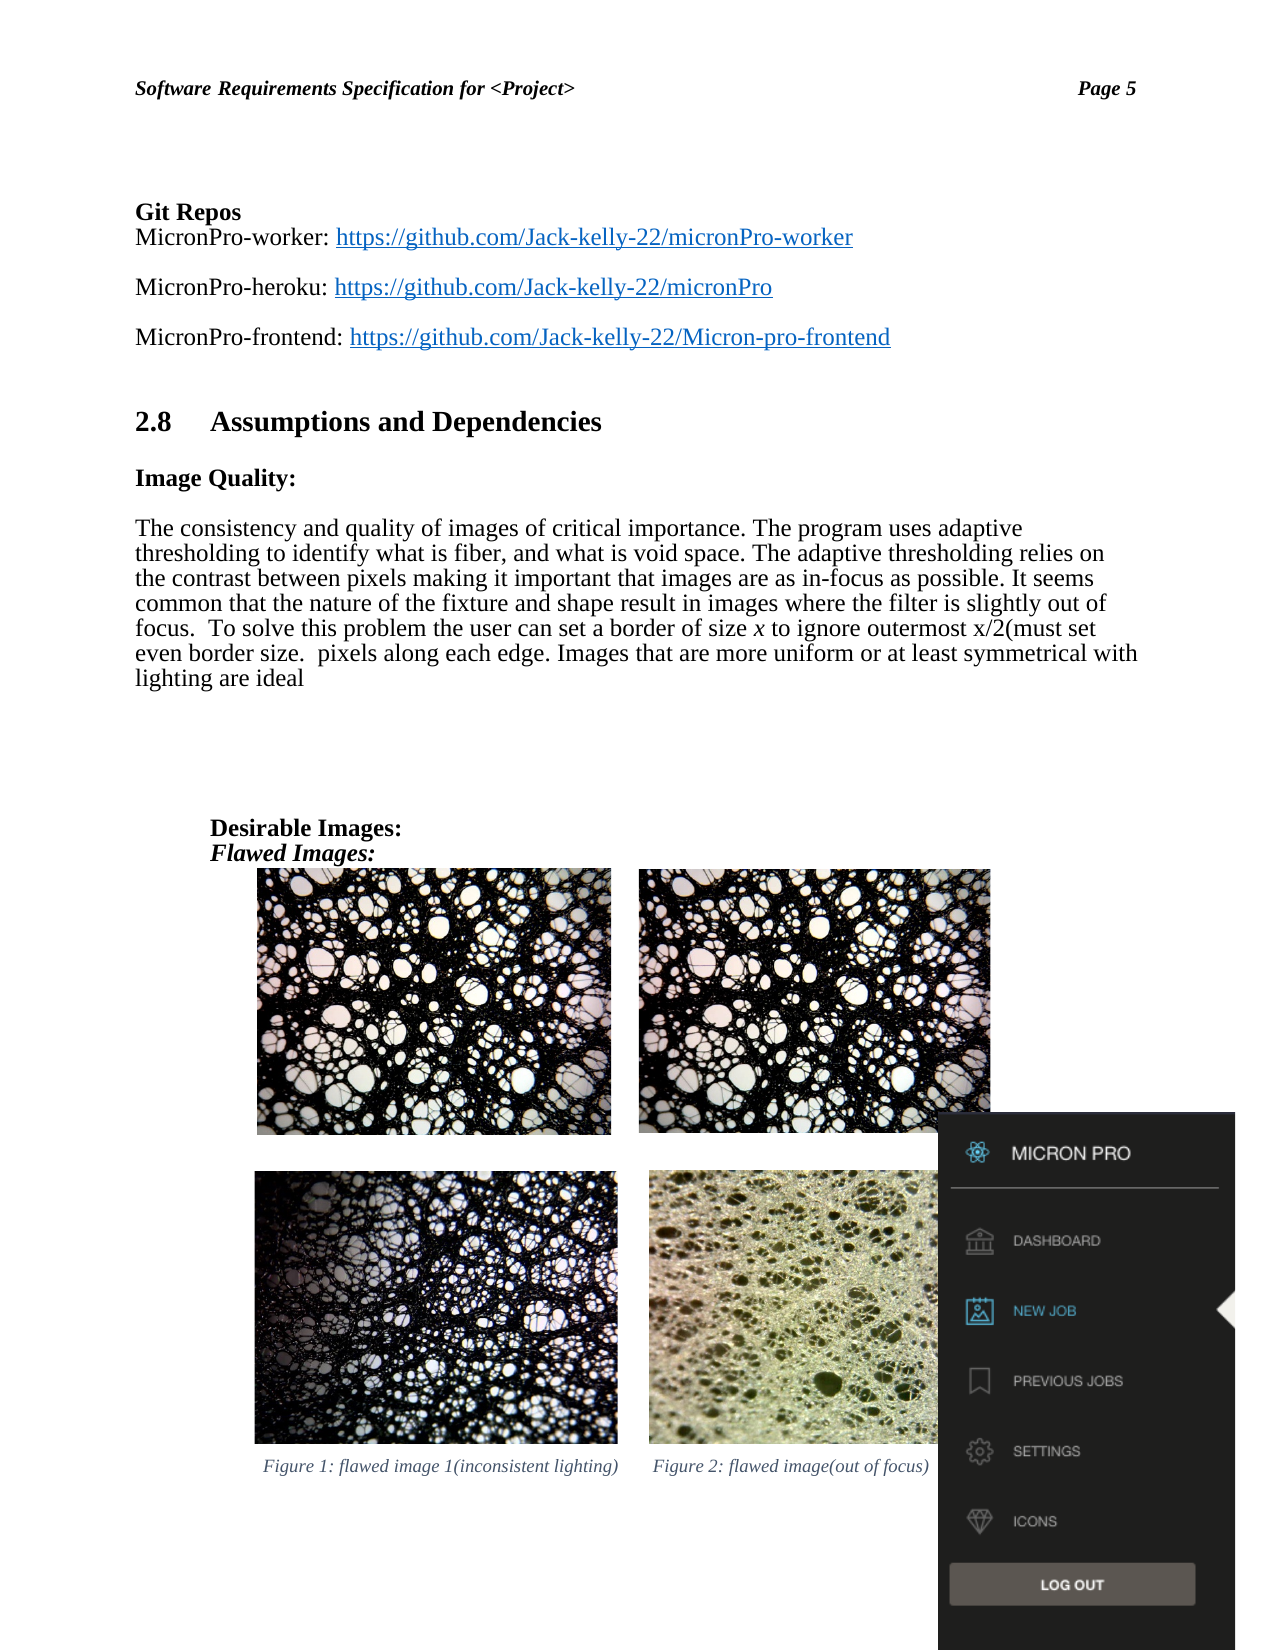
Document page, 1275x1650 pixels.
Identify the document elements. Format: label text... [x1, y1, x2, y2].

subtitle Assumptions and Dependencies [135, 404, 1140, 438]
picture [254, 1171, 618, 1444]
text Git Repos [135, 200, 1140, 225]
text Flawed Images: [135, 842, 1140, 867]
picture [257, 868, 612, 1135]
text The consistency and quality of images of critical importance. The program uses adaptive thresholding to identify what is fiber, and what is void space. The adaptive thresholding relies on the contrast between pixels making it important that images are as in-focus as possible. It seems common that the nature of the fixture and shape result in images where the filter is slightly out of focus. To solve this problem the user can set a border of size x to ignore outermost x/2(must set even border size. pixels along each edge. Images that are more uniform or at least symmetrical with lighting are ideal [135, 517, 1140, 692]
text Desirable Images: [135, 817, 1140, 842]
text MicronPro-worker: https://github.com/Jack-kelly-22/micronPro-worker [135, 225, 1140, 250]
text Image Quality: [135, 467, 1140, 492]
picture [638, 869, 1236, 1650]
text MicronPro-heroku: https://github.com/Jack-kelly-22/micronPro [135, 275, 1140, 300]
text MicronPro-frontend: https://github.com/Jack-kelly-22/Micron-pro-frontend [135, 325, 1140, 350]
